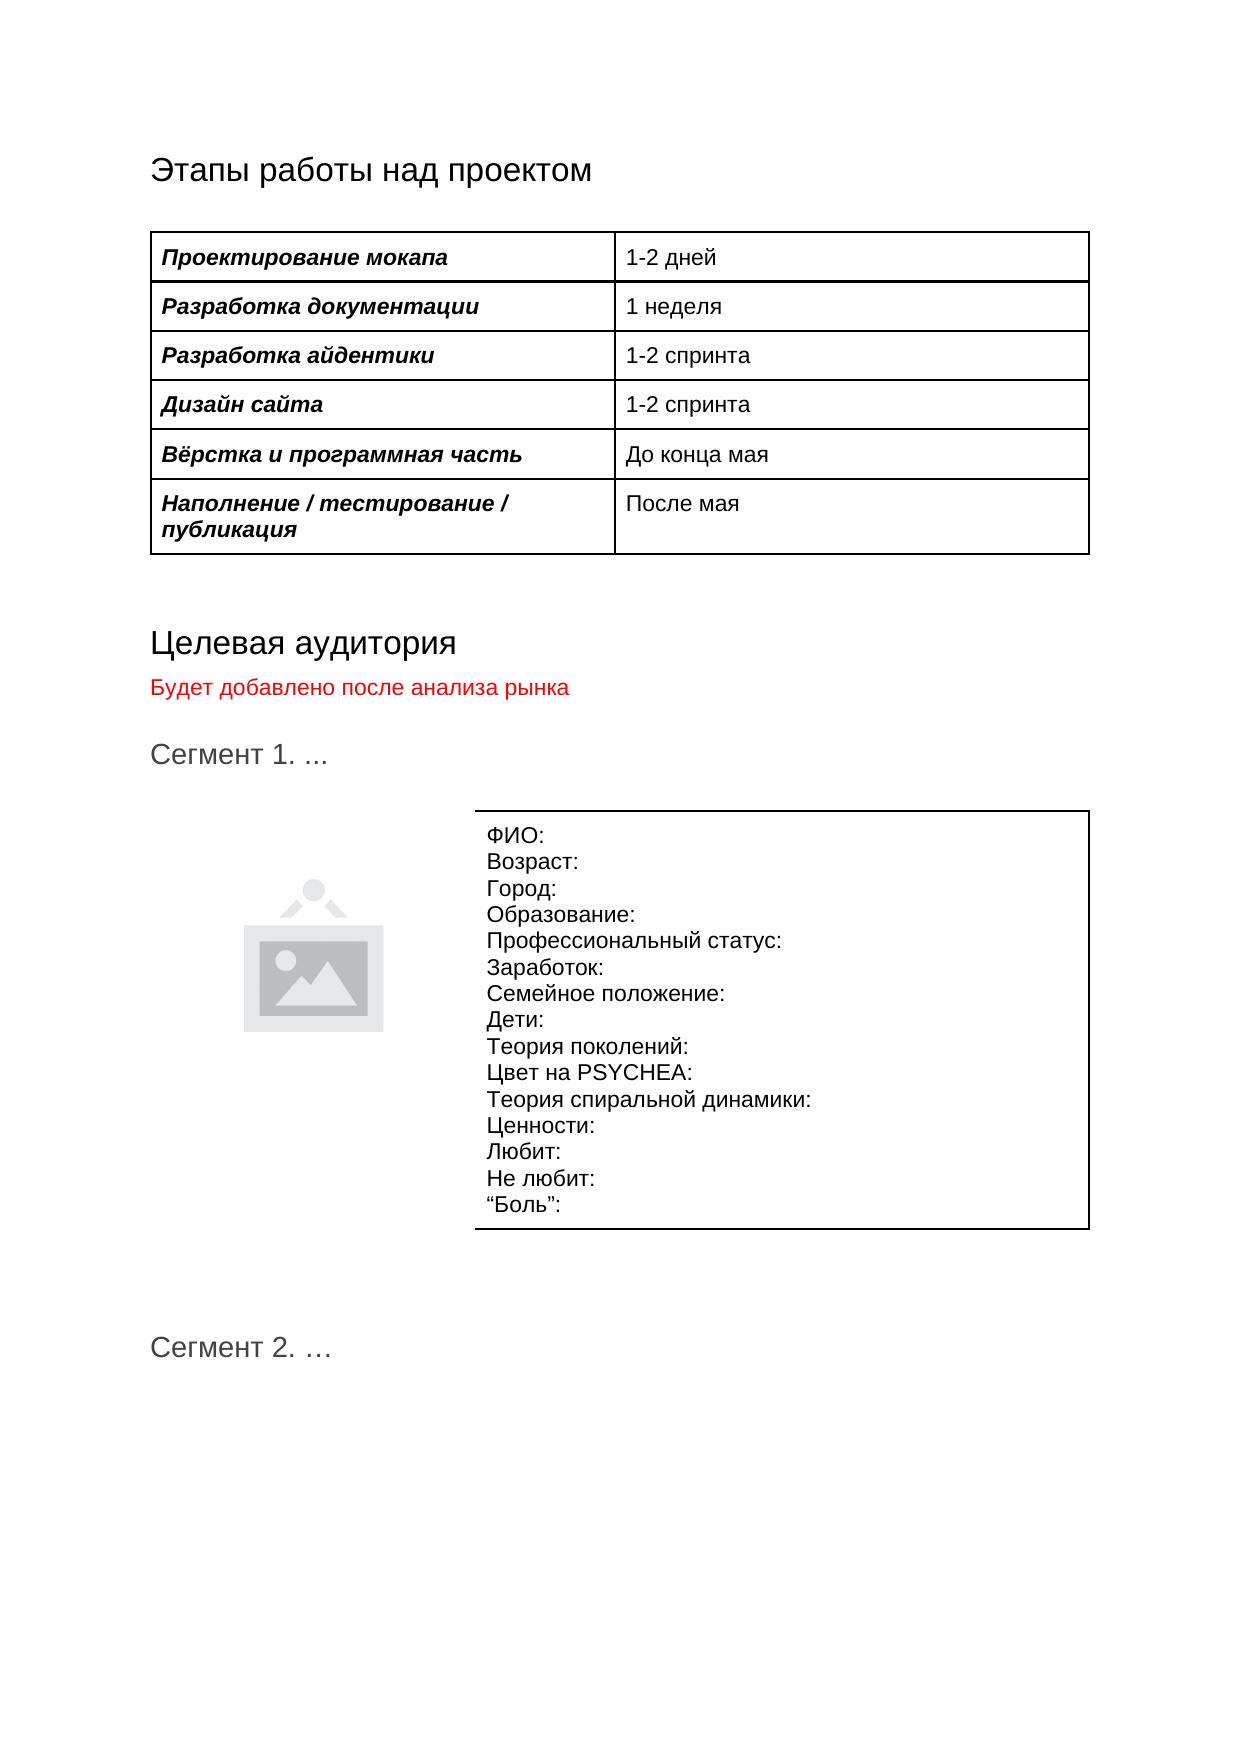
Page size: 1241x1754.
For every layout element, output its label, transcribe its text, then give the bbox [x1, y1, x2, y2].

text Будет добавлено после анализа рынка [150, 674, 1090, 700]
table_cell Разработка документации [152, 283, 614, 330]
subtitle Этапы работы над проектом [150, 150, 1090, 188]
subtitle Сегмент 2. … [150, 1330, 1090, 1363]
picture [161, 822, 465, 1127]
table_cell Дизайн сайта [152, 381, 614, 428]
table_header Проектирование мокапа [152, 233, 614, 280]
table_cell До конца мая [616, 430, 1088, 477]
subtitle Целевая аудитория [150, 623, 1090, 661]
table_cell 1 неделя [616, 283, 1088, 330]
table_cell Разработка айдентики [152, 332, 614, 379]
table_header 1-2 дней [616, 233, 1088, 280]
table_header [152, 812, 475, 1228]
table_cell 1-2 спринта [616, 332, 1088, 379]
table_cell Вёрстка и программная часть [152, 430, 614, 477]
table_cell Наполнение / тестирование / публикация [152, 480, 614, 553]
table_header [477, 812, 1088, 1228]
table_cell После мая [616, 480, 1088, 553]
subtitle Сегмент 1. ... [150, 737, 1090, 771]
table_cell 1-2 спринта [616, 381, 1088, 428]
